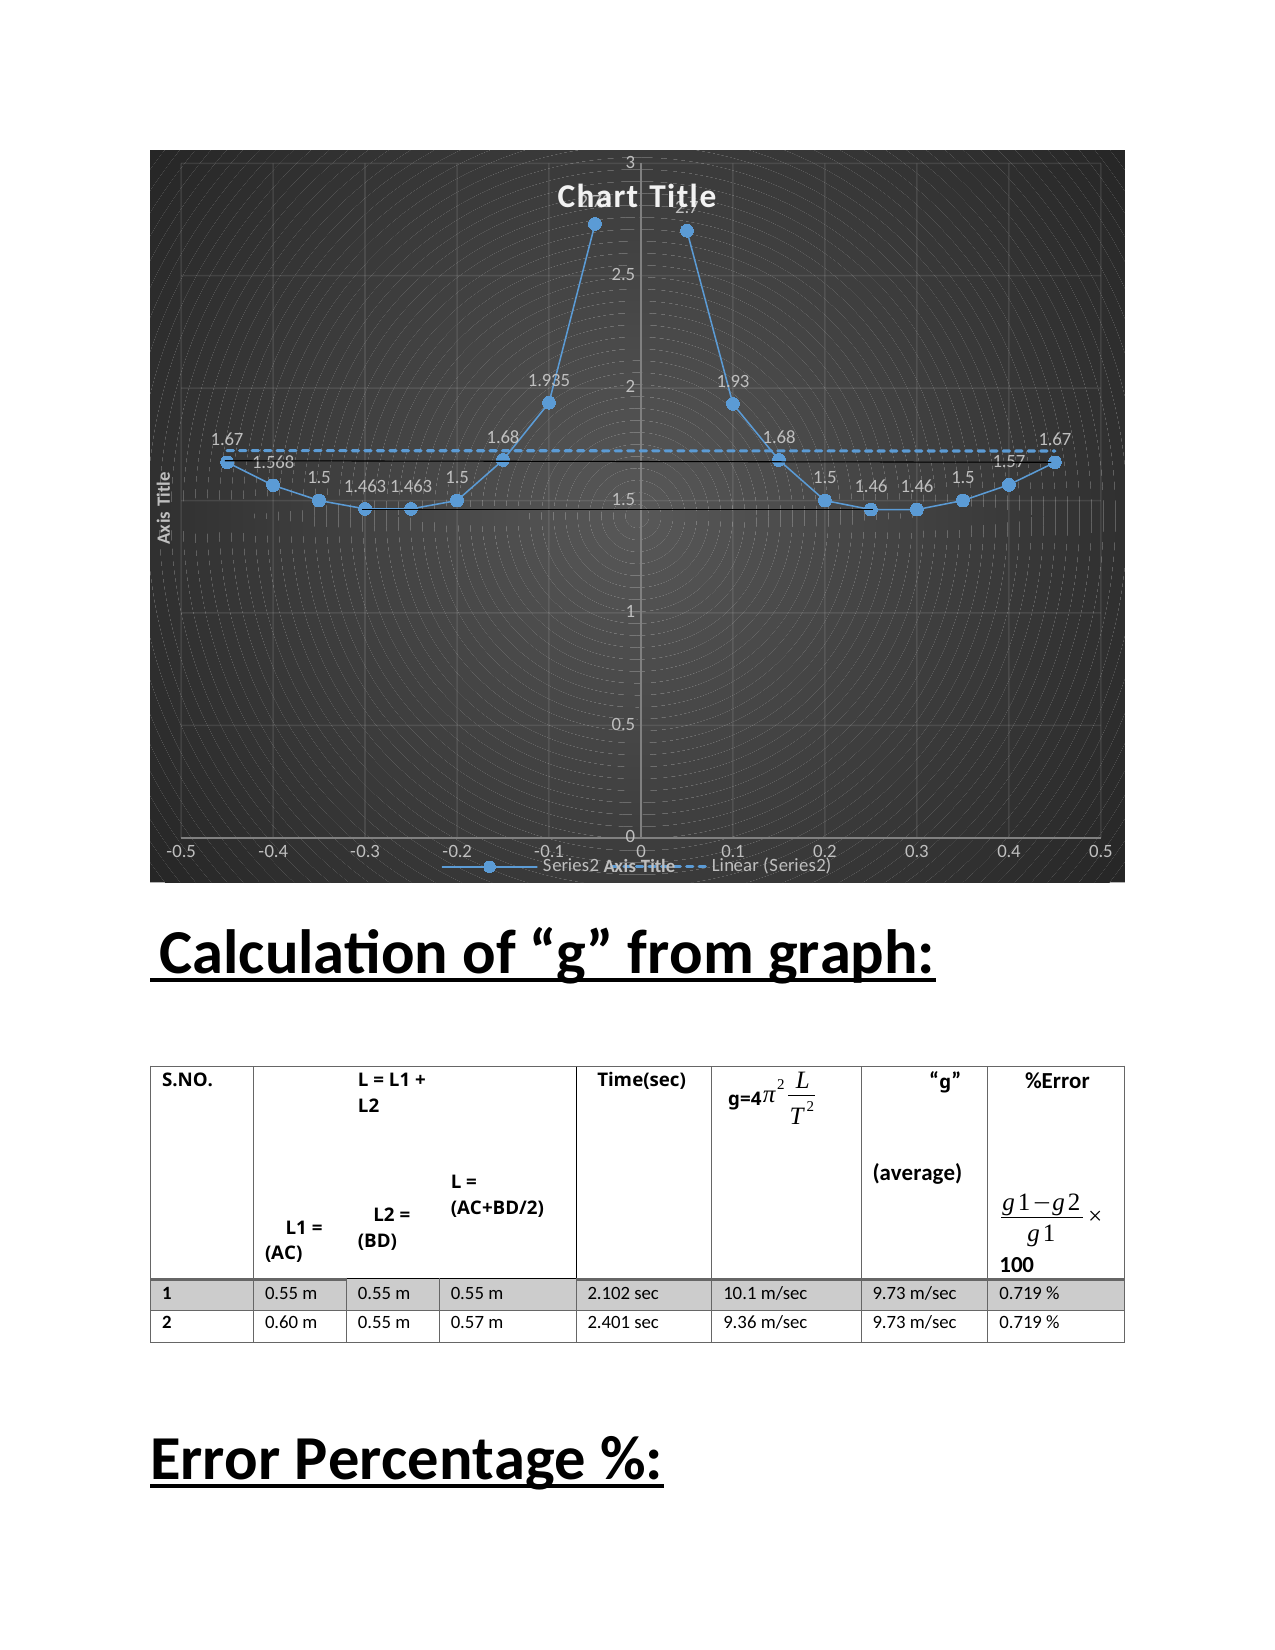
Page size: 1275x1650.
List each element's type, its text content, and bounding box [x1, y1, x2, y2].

table_cell 0.60 m [254, 1311, 346, 1342]
table_header L1 = (AC) [254, 1067, 346, 1278]
table_cell 9.73 m/sec [862, 1281, 987, 1310]
table_cell 9.73 m/sec [862, 1311, 987, 1342]
table_cell 2 [151, 1311, 253, 1342]
table_cell 0.55 m [254, 1281, 346, 1310]
table_cell 1 [151, 1281, 253, 1310]
text Calculation of “g” from graph: [150, 913, 1125, 989]
table_cell 0.55 m [347, 1311, 439, 1342]
table_header “g” (average) [862, 1067, 987, 1278]
table_cell 2.102 sec [577, 1281, 711, 1310]
table_header Time(sec) [577, 1067, 711, 1278]
table_cell 10.1 m/sec [712, 1281, 861, 1310]
table_header %Error 100 [988, 1067, 1124, 1278]
table_cell 0.719 % [988, 1311, 1124, 1342]
table_cell 0.57 m [440, 1311, 576, 1342]
table_cell 0.55 m [440, 1279, 576, 1310]
table_header g=4 [712, 1067, 861, 1278]
table_header L = L1 + L2 L2 = (BD) [346, 1067, 439, 1278]
table_header L = (AC+BD/2) [439, 1067, 576, 1278]
table_header S.NO. [151, 1067, 253, 1278]
table_cell 2.401 sec [577, 1311, 711, 1342]
table_cell 9.36 m/sec [712, 1311, 861, 1342]
table_cell 0.719 % [988, 1281, 1124, 1310]
text Error Percentage %: [150, 1419, 1125, 1495]
table_cell 0.55 m [347, 1279, 439, 1310]
